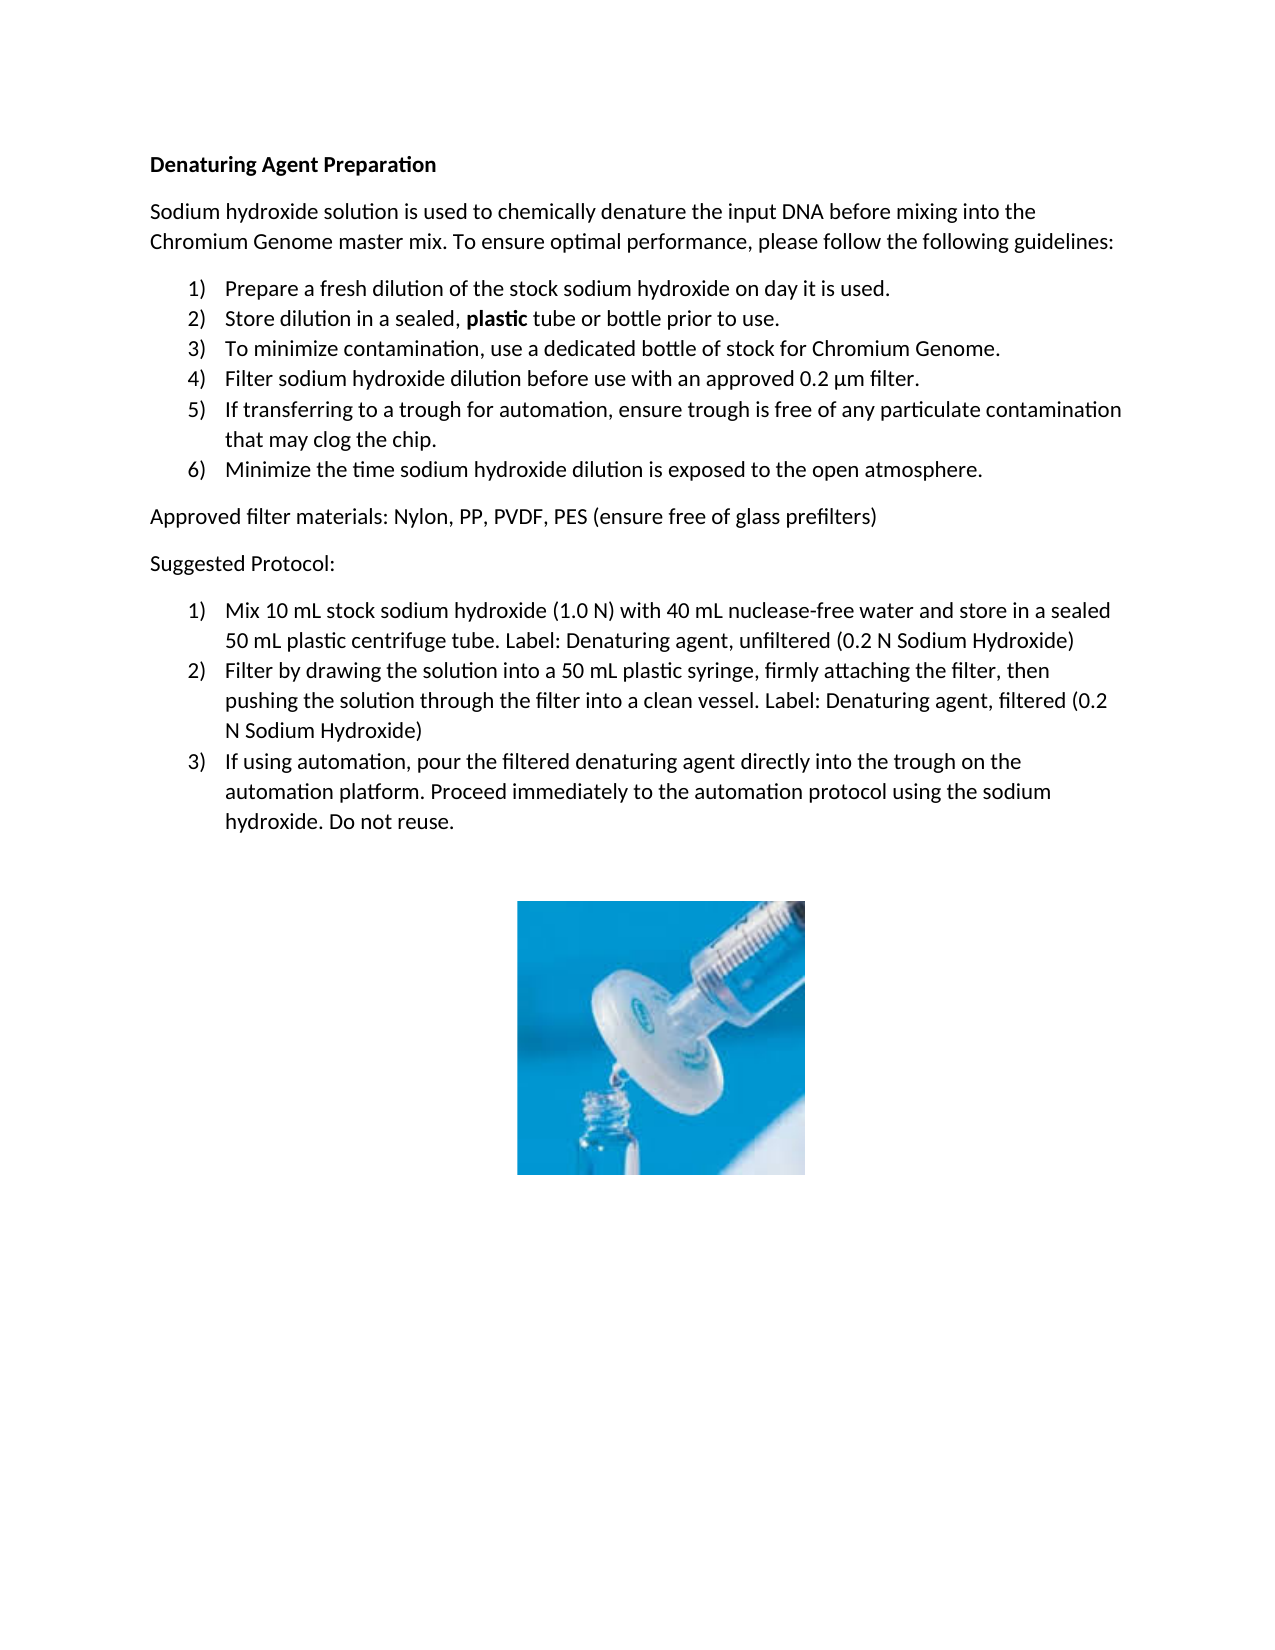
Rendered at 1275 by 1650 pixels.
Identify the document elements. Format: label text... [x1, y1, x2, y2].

list Mix 10 mL stock sodium hydroxide (1.0 N) with 40 mL nuclease-free water and store in a sealed 50 mL plastic centrifuge tube. Label: Denaturing agent, unfiltered (0.2 N Sodium Hydroxide) [187, 596, 1125, 654]
text Approved filter materials: Nylon, PP, PVDF, PES (ensure free of glass prefilters) [150, 502, 1125, 530]
picture [741, 979, 752, 990]
text Sodium hydroxide solution is used to chemically denature the input DNA before mixing into the Chromium Genome master mix. To ensure optimal performance, please follow the following guidelines: [150, 197, 1125, 255]
list Minimize the time sodium hydroxide dilution is exposed to the open atmosphere. [187, 455, 1125, 483]
list Filter by drawing the solution into a 50 mL plastic syringe, firmly attaching the filter, then pushing the solution through the filter into a clean vessel. Label: Denaturing agent, filtered (0.2 N Sodium Hydroxide) [187, 656, 1125, 745]
picture [579, 901, 805, 1175]
list Prepare a fresh dilution of the stock sodium hydroxide on day it is used. [187, 274, 1125, 302]
text Suggested Protocol: [150, 549, 1125, 577]
list Filter sodium hydroxide dilution before use with an approved 0.2 µm filter. [187, 364, 1125, 393]
picture [718, 1095, 805, 1175]
list To minimize contamination, use a dedicated bottle of stock for Chromium Genome. [187, 334, 1125, 362]
list Store dilution in a sealed, plastic tube or bottle prior to use. [187, 304, 1125, 332]
list If transferring to a trough for automation, ensure trough is free of any particulate contamination that may clog the chip. [187, 395, 1125, 453]
text Denaturing Agent Preparation [150, 150, 1125, 178]
list If using automation, pour the filtered denaturing agent directly into the trough on the automation platform. Proceed immediately to the automation protocol using the sodium hydroxide. Do not reuse. [187, 747, 1125, 835]
